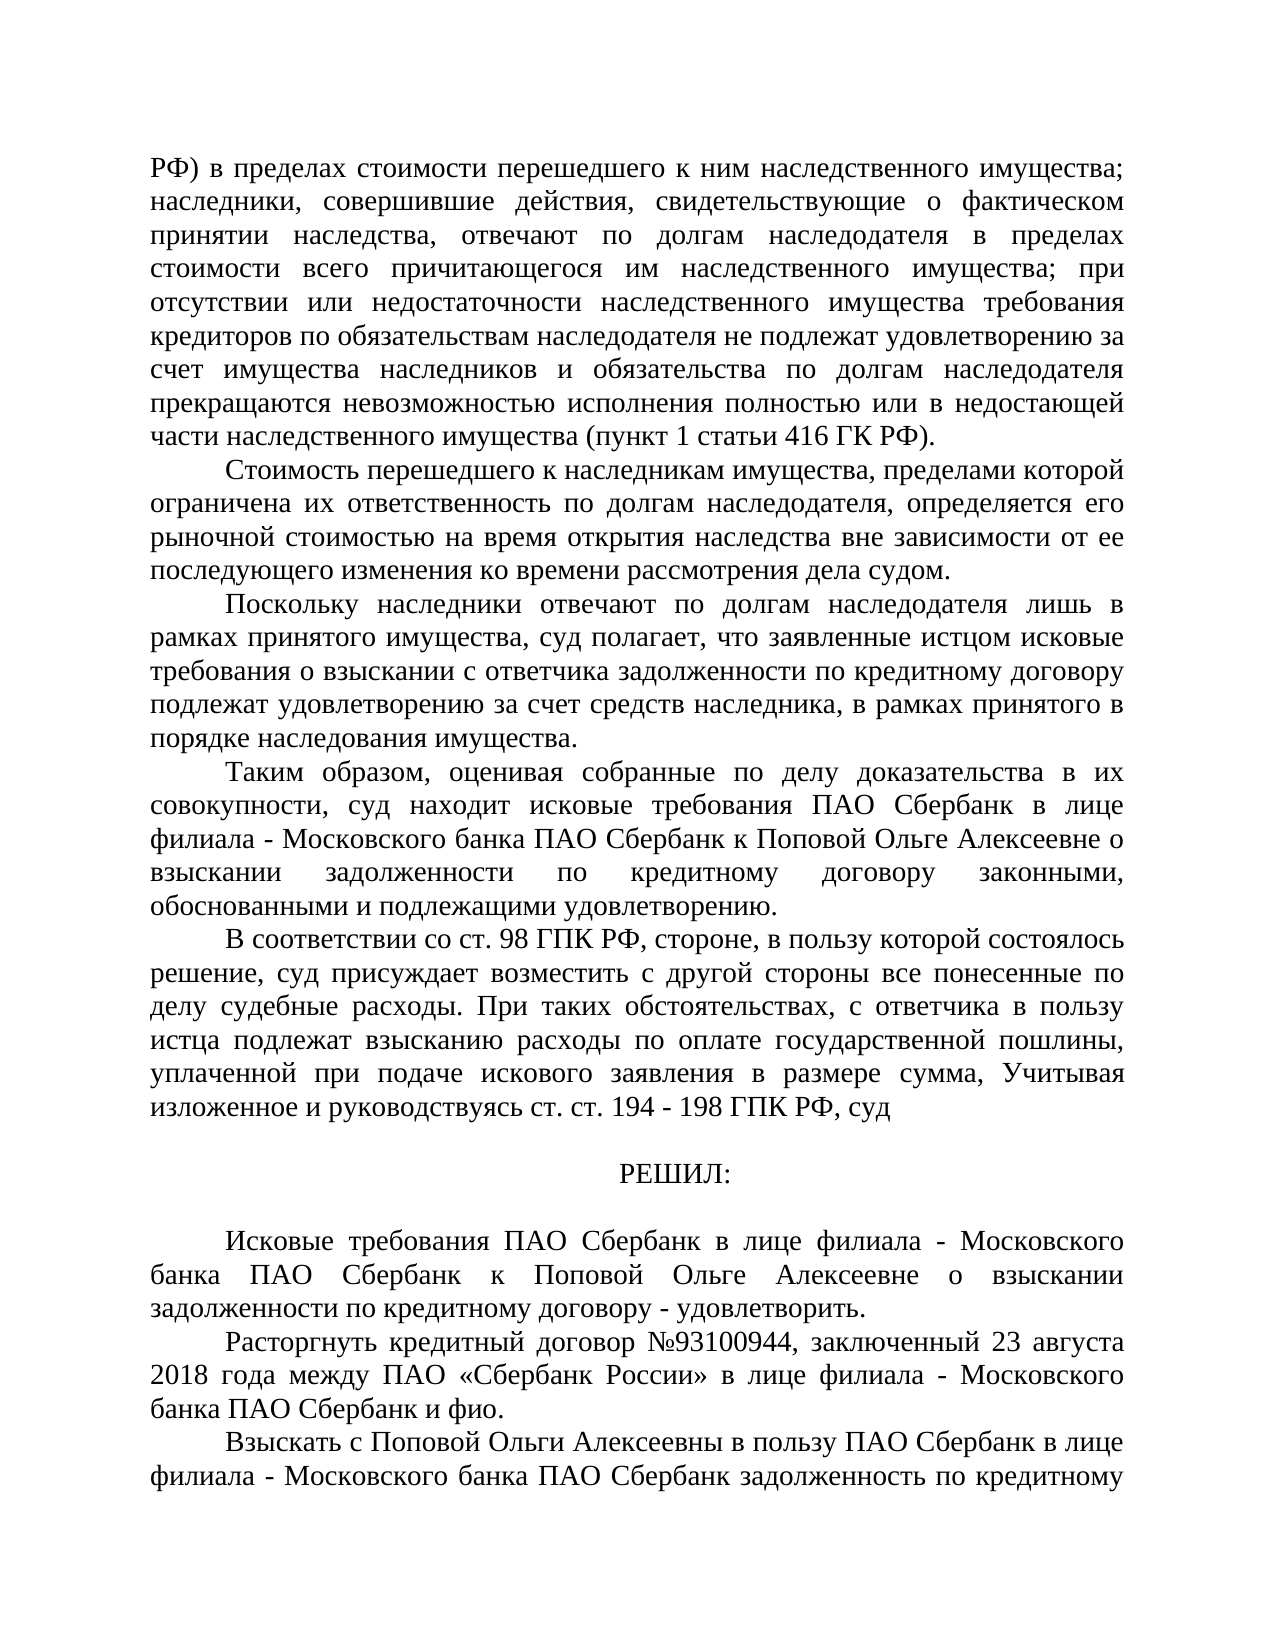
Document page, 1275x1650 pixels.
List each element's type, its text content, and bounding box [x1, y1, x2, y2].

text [150, 1424, 1125, 1492]
text РЕШИЛ: [150, 1156, 1125, 1190]
text Стоимость перешедшего к наследникам имущества, пределами которой ограничена их ответственность по долгам наследодателя, определяется его рыночной стоимостью на время открытия наследства вне зависимости от ее последующего изменения ко времени рассмотрения дела судом. [150, 452, 1125, 586]
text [150, 150, 1125, 452]
text Поскольку наследники отвечают по долгам наследодателя лишь в рамках принятого имущества, суд полагает, что заявленные истцом исковые требования о взыскании с ответчика задолженности по кредитному договору подлежат удовлетворению за счет средств наследника, в рамках принятого в порядке наследования имущества. [150, 586, 1125, 754]
text Исковые требования ПАО Сбербанк в лице филиала - Московского банка ПАО Сбербанк к Поповой Ольге Алексеевне о взыскании задолженности по кредитному договору - удовлетворить. [150, 1223, 1125, 1324]
text Расторгнуть кредитный договор №93100944, заключенный 23 августа 2018 года между ПАО «Сбербанк России» в лице филиала - Московского банка ПАО Сбербанк и фио. [150, 1324, 1125, 1424]
text Таким образом, оценивая собранные по делу доказательства в их совокупности, суд находит исковые требования ПАО Сбербанк в лице филиала - Московского банка ПАО Сбербанк к Поповой Ольге Алексеевне о взыскании задолженности по кредитному договору законными, обоснованными и подлежащими удовлетворению. [150, 754, 1125, 921]
text В соответствии со ст. 98 ГПК РФ, стороне, в пользу которой состоялось решение, суд присуждает возместить с другой стороны все понесенные по делу судебные расходы. При таких обстоятельствах, с ответчика в пользу истца подлежат взысканию расходы по оплате государственной пошлины, уплаченной при подаче искового заявления в размере сумма, Учитывая изложенное и руководствуясь ст. ст. 194 - 198 ГПК РФ, суд [150, 921, 1125, 1123]
